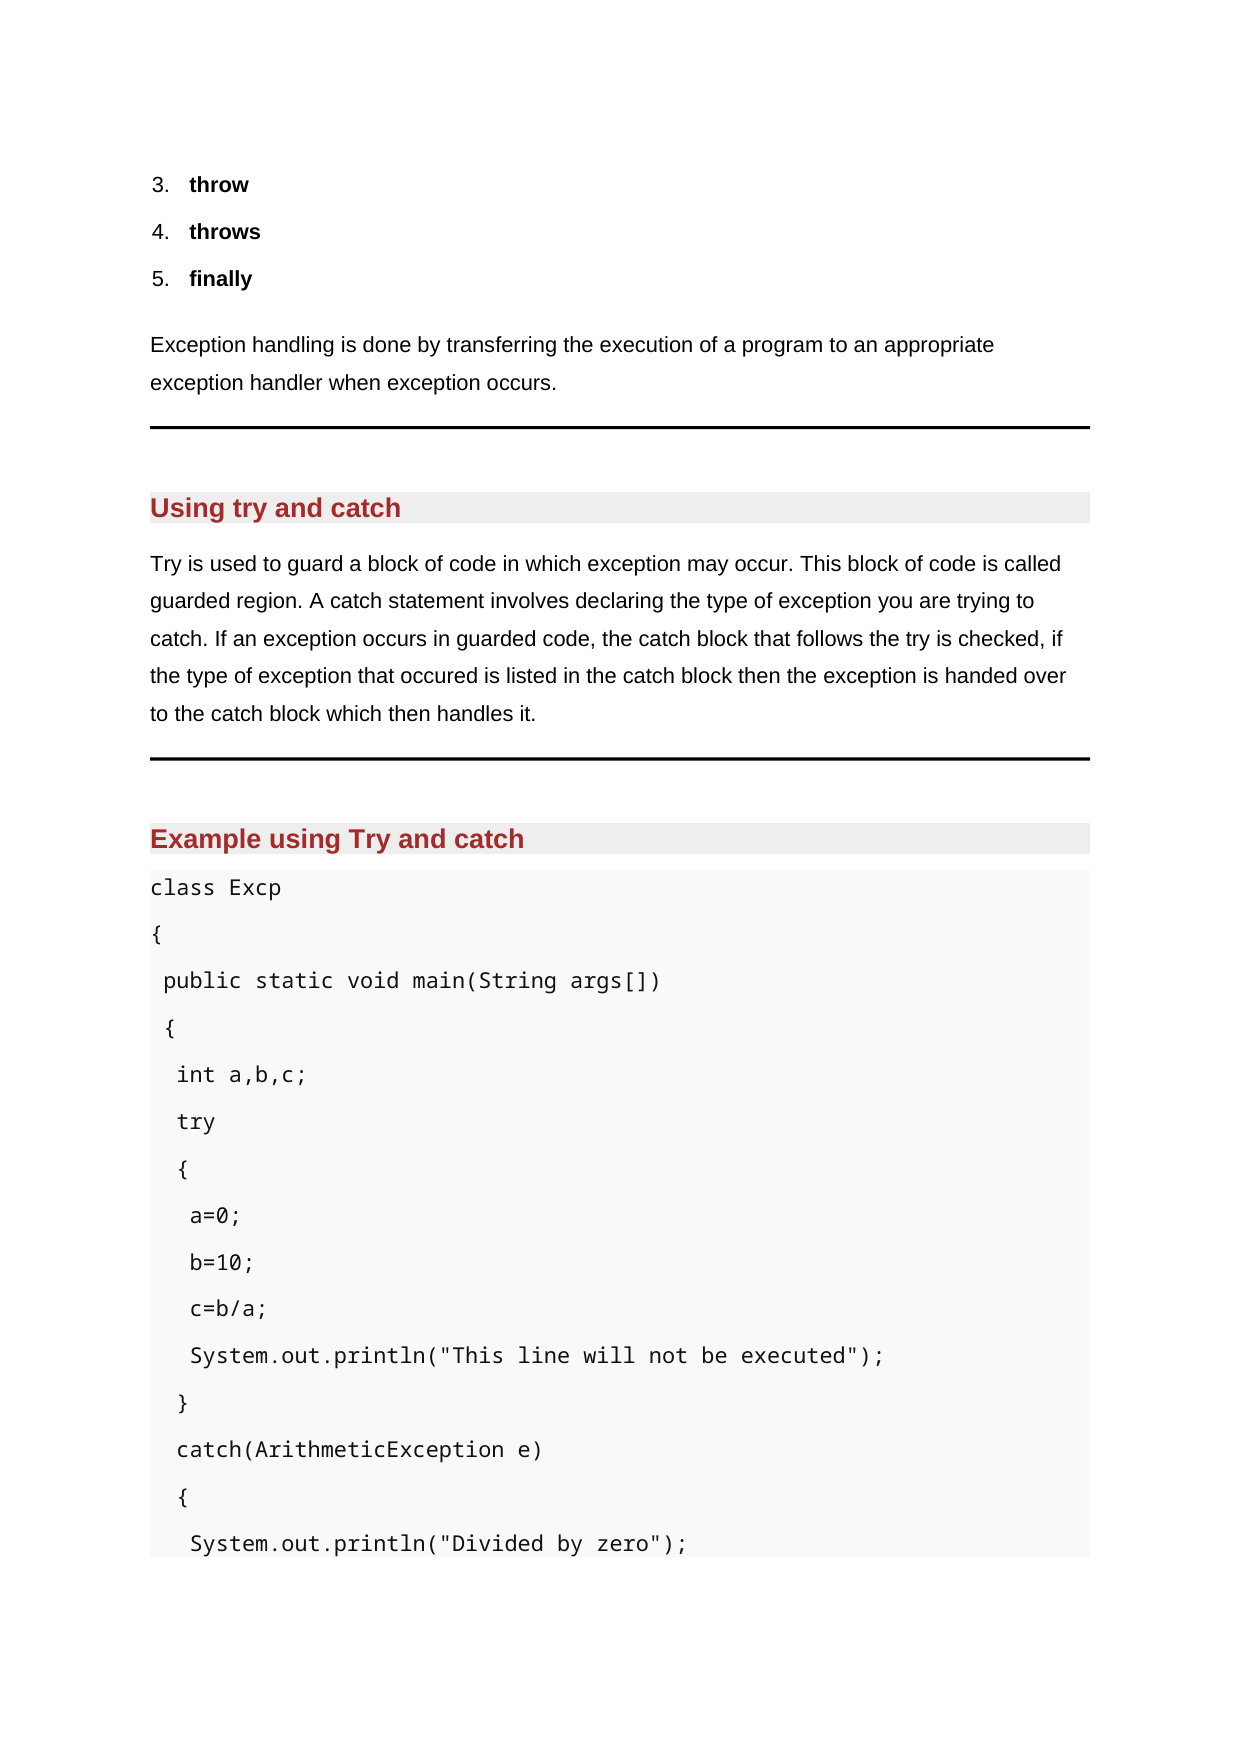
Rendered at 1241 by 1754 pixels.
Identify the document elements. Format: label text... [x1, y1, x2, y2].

text c=b/a; [150, 1292, 1090, 1323]
text public static void main(String args[]) [150, 964, 1090, 995]
text Try is used to guard a block of code in which exception may occur. This block of code is called guarded region. A catch statement involves declaring the type of exception you are trying to catch. If an exception occurs in guarded code, the catch block that follows the try is checked, if the type of exception that occured is listed in the catch block then the exception is handed over to the catch block which then handles it. [150, 539, 1090, 726]
text a=0; [150, 1198, 1090, 1229]
text b=10; [150, 1245, 1090, 1276]
text try [150, 1104, 1090, 1136]
text Using try and catch [150, 492, 1090, 523]
list throws [152, 197, 1090, 244]
list throw [152, 150, 1090, 197]
text int a,b,c; [150, 1057, 1090, 1089]
text Exception handling is done by transferring the execution of a program to an appropriate exception handler when exception occurs. [150, 320, 1090, 395]
text } [150, 1386, 1090, 1417]
list finally [152, 244, 1090, 291]
text System.out.println("Divided by zero"); [150, 1526, 1090, 1557]
text class Excp [150, 870, 1090, 901]
text Example using Try and catch [150, 823, 1090, 854]
text catch(ArithmeticException e) [150, 1432, 1090, 1464]
text { [150, 1151, 1090, 1182]
text { [150, 917, 1090, 948]
text System.out.println("This line will not be executed"); [150, 1339, 1090, 1370]
text { [150, 1479, 1090, 1511]
text { [150, 1011, 1090, 1042]
